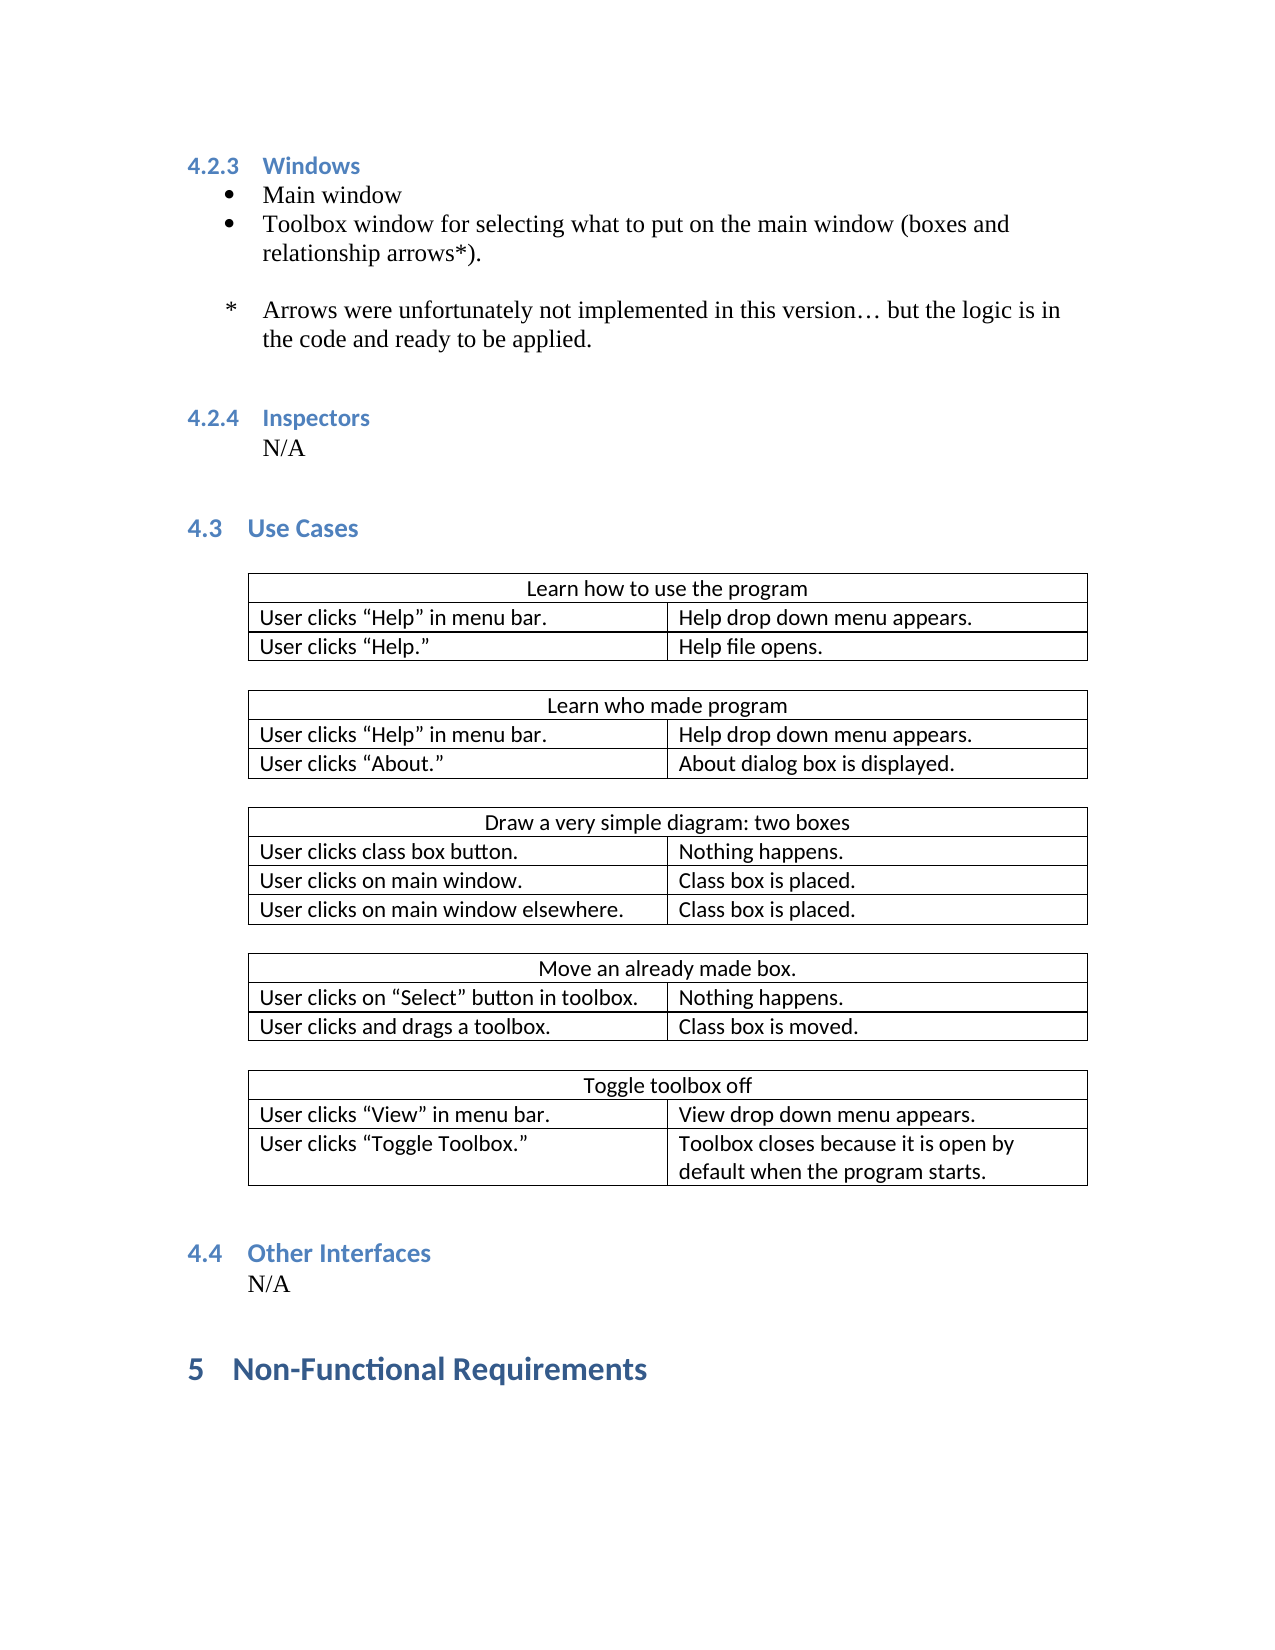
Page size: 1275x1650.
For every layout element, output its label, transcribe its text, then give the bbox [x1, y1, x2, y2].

table_cell Toolbox closes because it is open by default when the program starts. [668, 1129, 1087, 1185]
table_cell User clicks “Help.” [249, 633, 667, 660]
table_cell View drop down menu appears. [668, 1100, 1087, 1128]
subtitle Use Cases [187, 511, 1087, 544]
table_header Draw a very simple diagram: two boxes [249, 808, 1087, 836]
text N/A [262, 433, 1087, 462]
list Toolbox window for selecting what to put on the main window (boxes and relationship arrows*). [225, 209, 1087, 267]
table_cell User clicks “View” in menu bar. [249, 1100, 667, 1128]
table_cell User clicks and drags a toolbox. [249, 1013, 667, 1040]
table_cell Help drop down menu appears. [668, 603, 1087, 631]
table_cell User clicks “Toggle Toolbox.” [249, 1129, 667, 1185]
subtitle Windows [187, 150, 1087, 181]
table_cell User clicks on main window. [249, 866, 667, 894]
table_cell Help drop down menu appears. [668, 720, 1087, 748]
text * Arrows were unfortunately not implemented in this version… but the logic is in the code and ready to be applied. [225, 296, 1087, 353]
table_cell Class box is placed. [668, 866, 1087, 894]
table_header Learn how to use the program [249, 574, 1087, 602]
table_cell User clicks on “Select” button in toolbox. [249, 983, 667, 1011]
table_cell Nothing happens. [668, 837, 1087, 865]
table_cell Nothing happens. [668, 983, 1087, 1011]
text N/A [247, 1269, 1087, 1298]
table_cell User clicks “Help” in menu bar. [249, 720, 667, 748]
table_cell Class box is placed. [668, 895, 1087, 923]
table_cell Class box is moved. [668, 1013, 1087, 1040]
table_header Learn who made program [249, 691, 1087, 719]
list Main window [225, 181, 1087, 209]
subtitle Other Interfaces [187, 1236, 1087, 1269]
table_cell User clicks class box button. [249, 837, 667, 865]
table_cell User clicks “Help” in menu bar. [249, 603, 667, 631]
table_cell About dialog box is displayed. [668, 749, 1087, 777]
table_header Move an already made box. [249, 954, 1087, 982]
table_cell User clicks on main window elsewhere. [249, 895, 667, 923]
table_cell User clicks “About.” [249, 749, 667, 777]
table_header Toggle toolbox off [249, 1071, 1087, 1099]
table_cell Help file opens. [668, 633, 1087, 660]
subtitle Inspectors [187, 403, 1087, 433]
subtitle Non-Functional Requirements [187, 1348, 1087, 1388]
